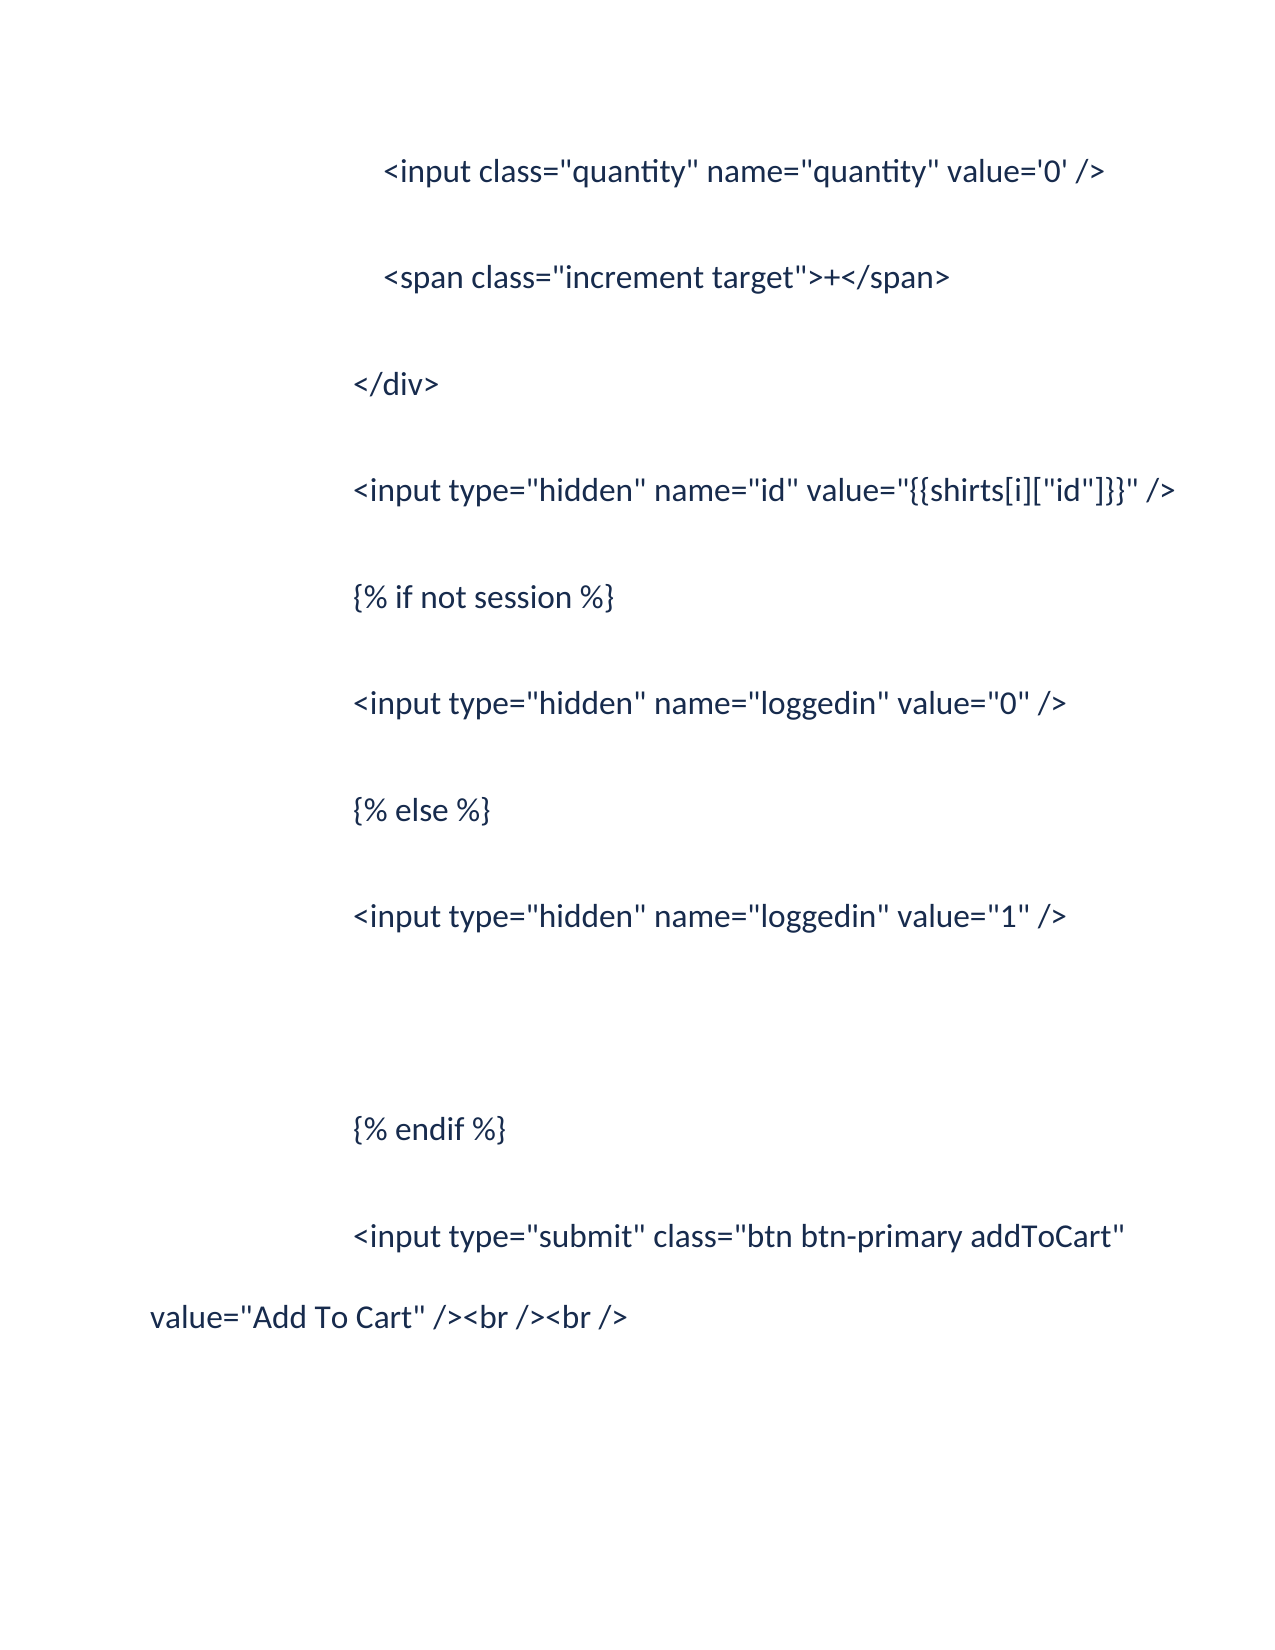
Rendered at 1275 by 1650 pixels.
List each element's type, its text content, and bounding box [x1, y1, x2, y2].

text <span class="increment target">+</span> [150, 256, 1270, 297]
text </div> [150, 363, 1270, 404]
text {% endif %} [150, 1108, 1270, 1149]
text {% else %} [150, 789, 1270, 829]
text {% if not session %} [150, 576, 1270, 617]
text <input class="quantity" name="quantity" value='0' /> [150, 150, 1270, 191]
text <input type="hidden" name="id" value="{{shirts[i]["id"]}}" /> [150, 469, 1270, 510]
text <input type="hidden" name="loggedin" value="1" /> [150, 895, 1270, 936]
text <input type="submit" class="btn btn-primary addToCart" value="Add To Cart" /><br /><br /> [150, 1214, 1270, 1337]
text <input type="hidden" name="loggedin" value="0" /> [150, 682, 1270, 723]
